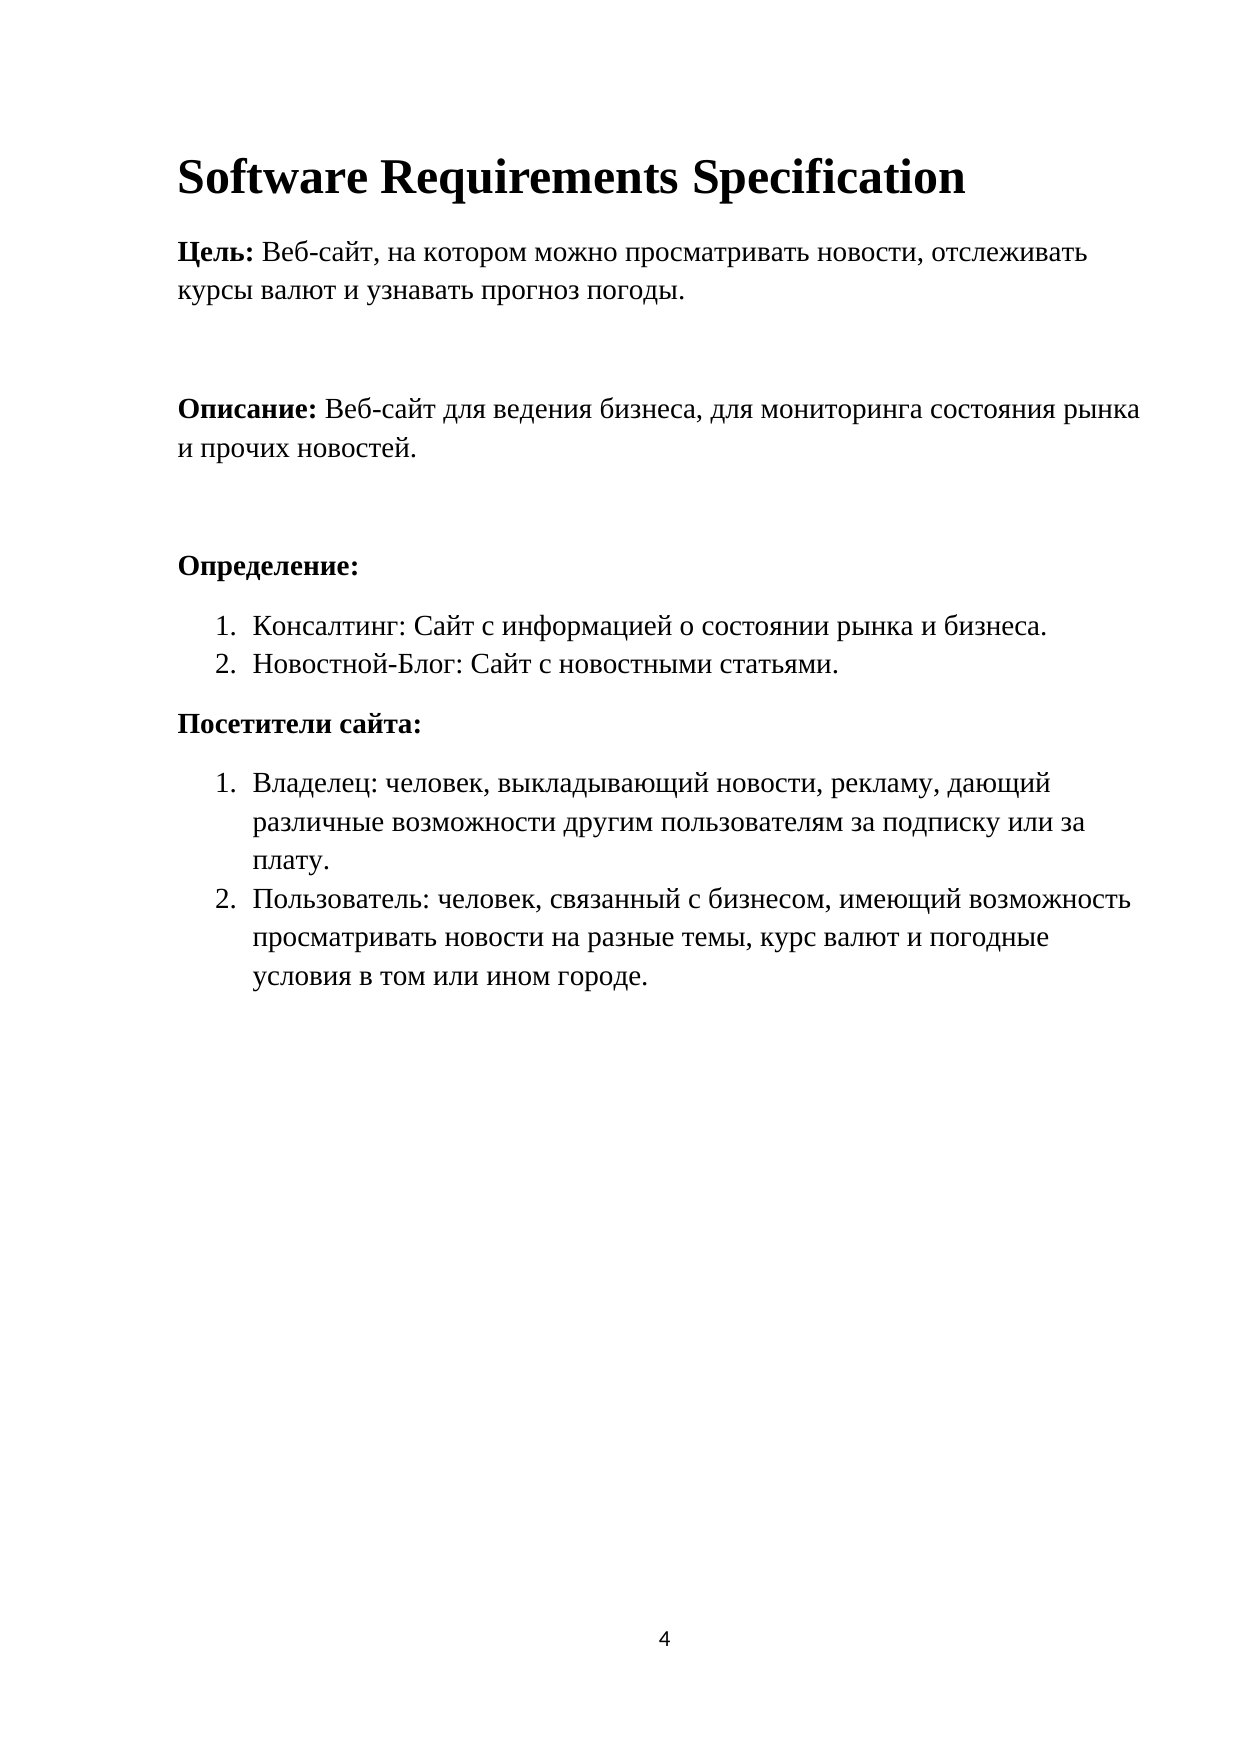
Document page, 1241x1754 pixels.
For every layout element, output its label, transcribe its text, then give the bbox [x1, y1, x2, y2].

text Описание: Веб-сайт для ведения бизнеса, для мониторинга состояния рынка и прочих новостей. [177, 391, 1152, 463]
list Консалтинг: Сайт с информацией о состоянии рынка и бизнеса. [215, 608, 1152, 641]
list Новостной-Блог: Сайт с новостными статьями. [215, 646, 1152, 680]
text Посетители сайта: [177, 706, 1152, 739]
subtitle Software Requirements Specification [177, 147, 1152, 205]
text Определение: [177, 548, 1152, 582]
list Владелец: человек, выкладывающий новости, рекламу, дающий различные возможности другим пользователям за подписку или за плату. [215, 765, 1152, 876]
list Пользователь: человек, связанный с бизнесом, имеющий возможность просматривать новости на разные темы, курс валют и погодные условия в том или ином городе. [215, 881, 1152, 991]
text Цель: Веб-сайт, на котором можно просматривать новости, отслеживать курсы валют и узнавать прогноз погоды. [177, 234, 1152, 306]
